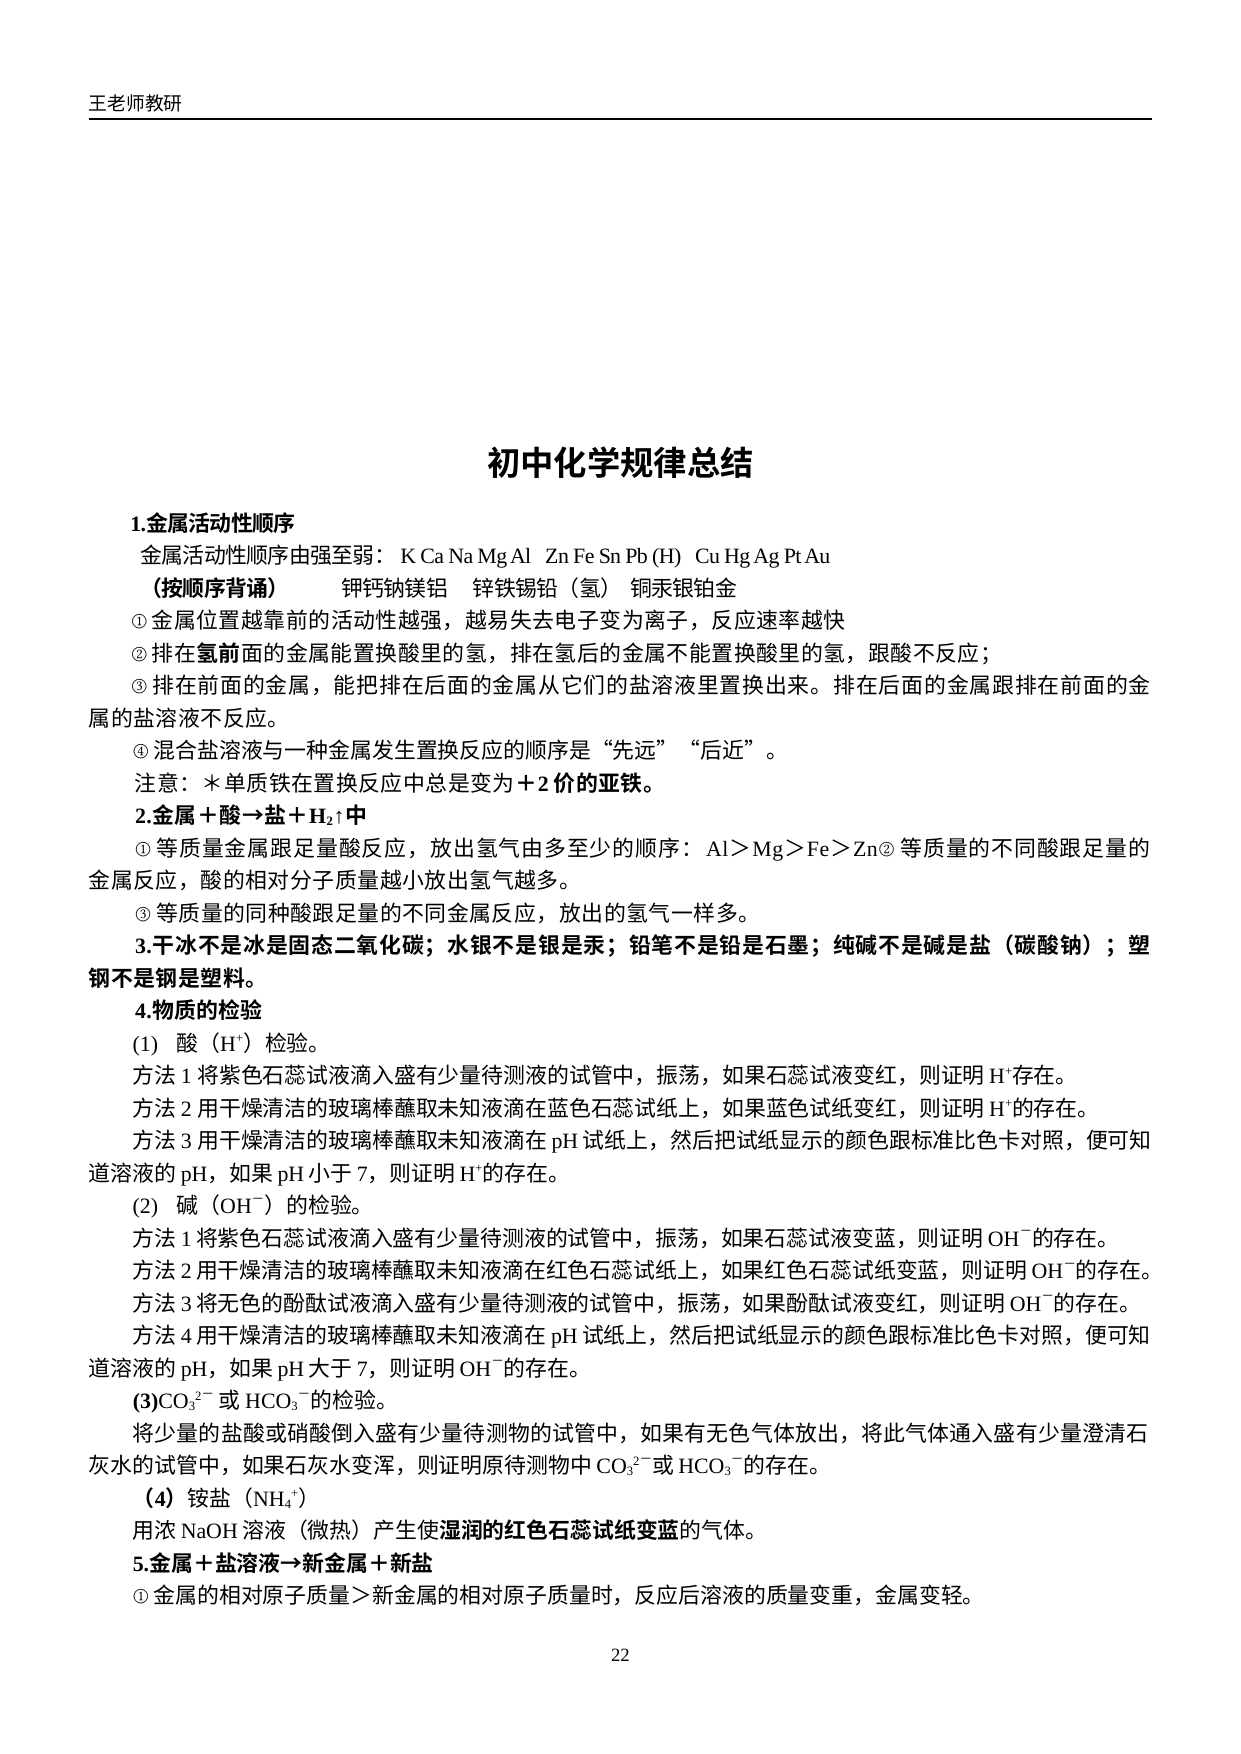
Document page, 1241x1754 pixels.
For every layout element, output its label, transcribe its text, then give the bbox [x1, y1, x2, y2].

text ②排在氢前面的金属能置换酸里的氢，排在氢后的金属不能置换酸里的氢，跟酸不反应； [89, 635, 1152, 668]
text 注意：＊单质铁在置换反应中总是变为＋2价的亚铁。 [89, 765, 1152, 798]
text 方法3 用干燥清洁的玻璃棒蘸取未知液滴在pH试纸上，然后把试纸显示的颜色跟标准比色卡对照，便可知道溶液的pH，如果pH小于7，则证明H+的存在。 [89, 1123, 1152, 1188]
text ④混合盐溶液与一种金属发生置换反应的顺序是“先远”“后近”。 [89, 733, 1152, 765]
text （4）铵盐（NH4+） [89, 1480, 1152, 1513]
text 用浓NaOH溶液（微热）产生使湿润的红色石蕊试纸变蓝的气体。 [89, 1513, 1152, 1545]
text 方法1 将紫色石蕊试液滴入盛有少量待测液的试管中，振荡，如果石蕊试液变红，则证明H+存在。 [89, 1058, 1152, 1090]
text 5.金属＋盐溶液→新金属＋新盐 [89, 1545, 1152, 1578]
text ③排在前面的金属，能把排在后面的金属从它们的盐溶液里置换出来。排在后面的金属跟排在前面的金属的盐溶液不反应。 [89, 668, 1152, 733]
list 碱（OH－）的检验。 [89, 1188, 1152, 1220]
text 金属活动性顺序由强至弱： K Ca Na Mg Al Zn Fe Sn Pb (H) Cu Hg Ag Pt Au [89, 538, 1152, 570]
text 将少量的盐酸或硝酸倒入盛有少量待测物的试管中，如果有无色气体放出，将此气体通入盛有少量澄清石灰水的试管中，如果石灰水变浑，则证明原待测物中CO32－或HCO3－的存在。 [89, 1415, 1152, 1480]
text 方法4用干燥清洁的玻璃棒蘸取未知液滴在pH试纸上，然后把试纸显示的颜色跟标准比色卡对照，便可知道溶液的pH，如果pH大于7，则证明OH－的存在。 [89, 1318, 1152, 1383]
text 方法2用干燥清洁的玻璃棒蘸取未知液滴在红色石蕊试纸上，如果红色石蕊试纸变蓝，则证明OH－的存在。 [89, 1253, 1152, 1285]
text (3)CO32－ 或HCO3－的检验。 [89, 1383, 1152, 1415]
text 方法2 用干燥清洁的玻璃棒蘸取未知液滴在蓝色石蕊试纸上，如果蓝色试纸变红，则证明H+的存在。 [89, 1090, 1152, 1123]
text ③等质量的同种酸跟足量的不同金属反应，放出的氢气一样多。 [89, 895, 1152, 928]
text ①金属位置越靠前的活动性越强，越易失去电子变为离子，反应速率越快 [89, 603, 1152, 635]
text 初中化学规律总结 [89, 428, 1152, 493]
text 方法1将紫色石蕊试液滴入盛有少量待测液的试管中，振荡，如果石蕊试液变蓝，则证明OH－的存在。 [89, 1220, 1152, 1253]
text 2.金属＋酸→盐＋H2↑中 [89, 798, 1152, 830]
text 1.金属活动性顺序 [89, 505, 1152, 538]
text 4.物质的检验 [89, 993, 1152, 1025]
text （按顺序背诵） 钾钙钠镁铝 锌铁锡铅（氢） 铜汞银铂金 [89, 570, 1152, 603]
text 方法3将无色的酚酞试液滴入盛有少量待测液的试管中，振荡，如果酚酞试液变红，则证明OH－的存在。 [89, 1285, 1152, 1318]
text 3.干冰不是冰是固态二氧化碳；水银不是银是汞；铅笔不是铅是石墨；纯碱不是碱是盐（碳酸钠）；塑钢不是钢是塑料。 [89, 928, 1152, 993]
text ①等质量金属跟足量酸反应，放出氢气由多至少的顺序：Al＞Mg＞Fe＞Zn②等质量的不同酸跟足量的金属反应，酸的相对分子质量越小放出氢气越多。 [89, 830, 1152, 895]
list 酸（H+）检验。 [89, 1025, 1152, 1058]
text ①金属的相对原子质量＞新金属的相对原子质量时，反应后溶液的质量变重，金属变轻。 [89, 1578, 1152, 1610]
